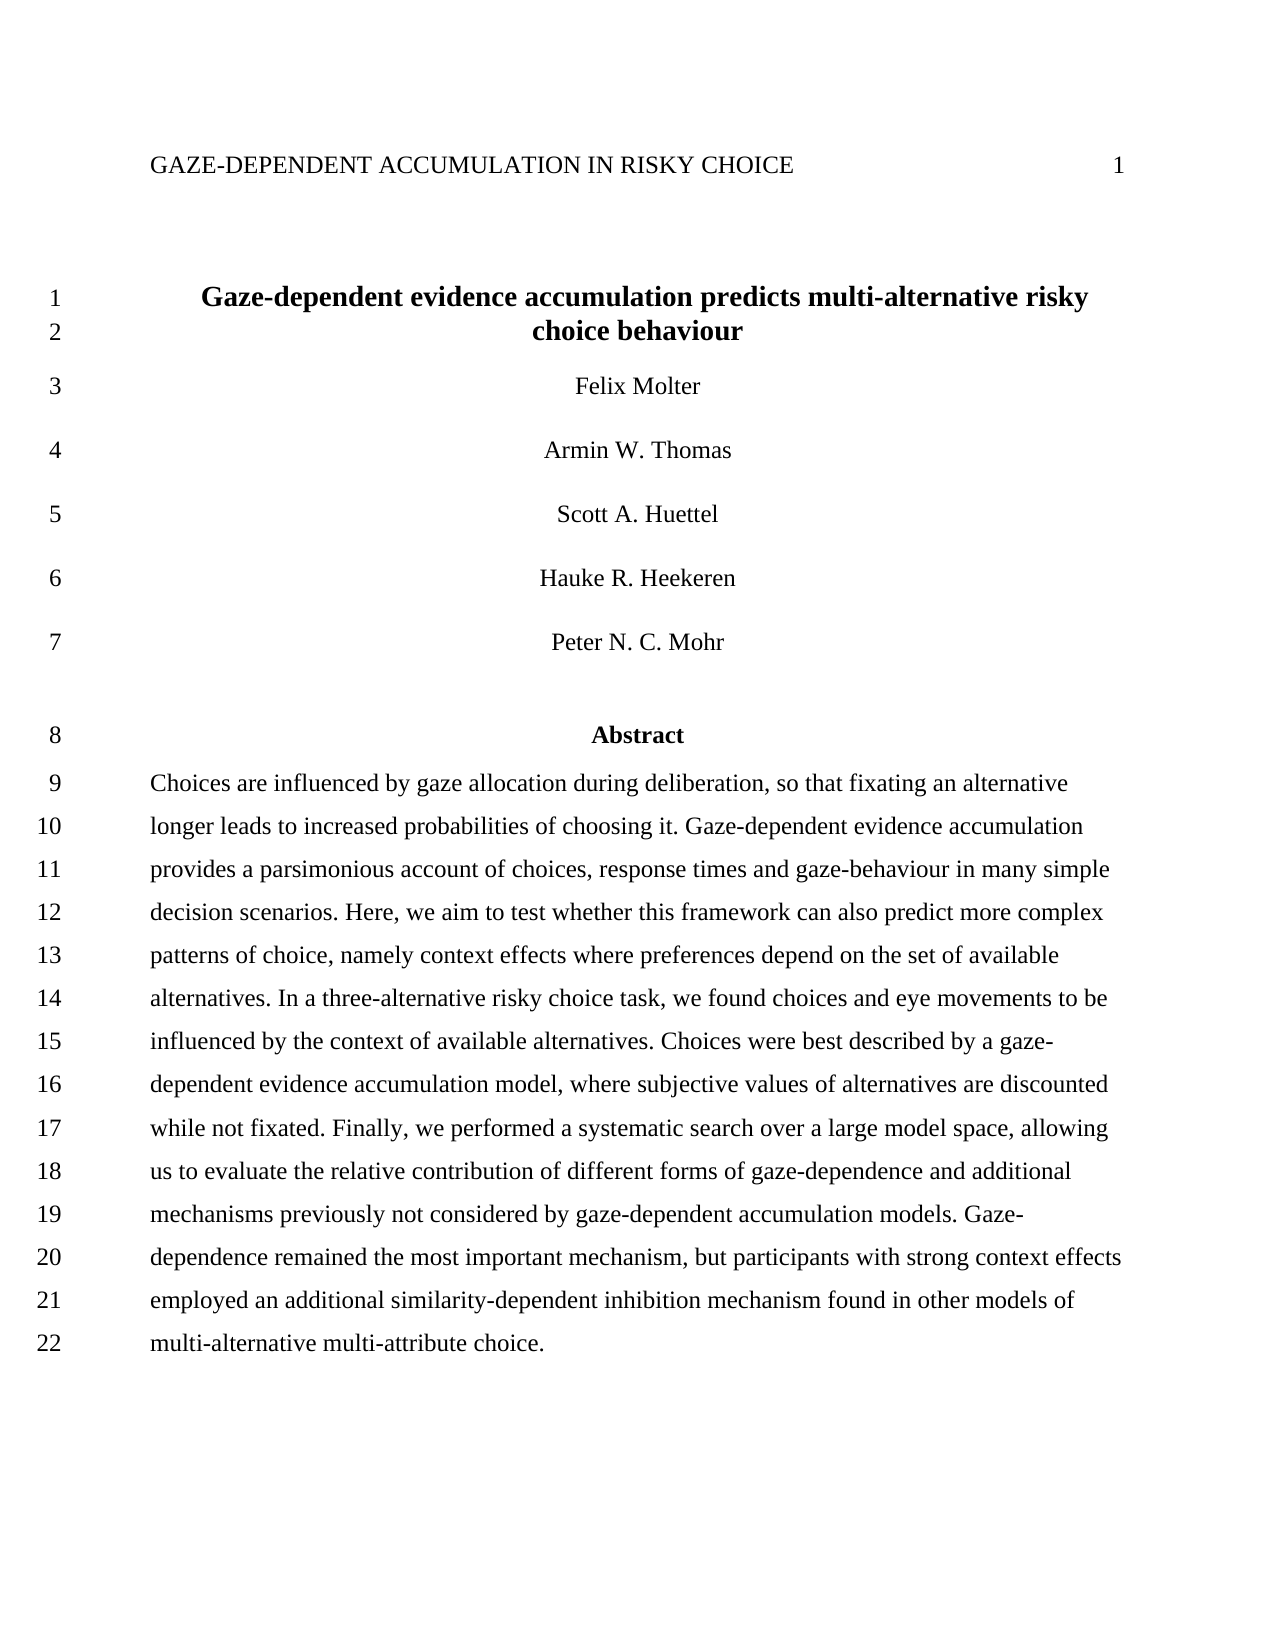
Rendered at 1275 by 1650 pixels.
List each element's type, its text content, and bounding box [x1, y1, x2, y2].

title Gaze-dependent evidence accumulation predicts multi-alternative risky choice behaviour [150, 279, 1125, 346]
text Felix Molter [150, 371, 1125, 400]
subtitle Abstract [150, 720, 1125, 749]
text Scott A. Huettel [150, 499, 1125, 528]
text Peter N. C. Mohr [150, 627, 1125, 656]
text Armin W. Thomas [150, 435, 1125, 464]
text Hauke R. Heekeren [150, 563, 1125, 592]
text Choices are influenced by gaze allocation during deliberation, so that fixating an alternative longer leads to increased probabilities of choosing it. Gaze-dependent evidence accumulation provides a parsimonious account of choices, response times and gaze-behaviour in many simple decision scenarios. Here, we aim to test whether this framework can also predict more complex patterns of choice, namely context effects where preferences depend on the set of available alternatives. In a three-alternative risky choice task, we found choices and eye movements to be influenced by the context of available alternatives. Choices were best described by a gaze-dependent evidence accumulation model, where subjective values of alternatives are discounted while not fixated. Finally, we performed a systematic search over a large model space, allowing us to evaluate the relative contribution of different forms of gaze-dependence and additional mechanisms previously not considered by gaze-dependent accumulation models. Gaze-dependence remained the most important mechanism, but participants with strong context effects employed an additional similarity-dependent inhibition mechanism found in other models of multi-alternative multi-attribute choice. [150, 768, 1125, 1357]
